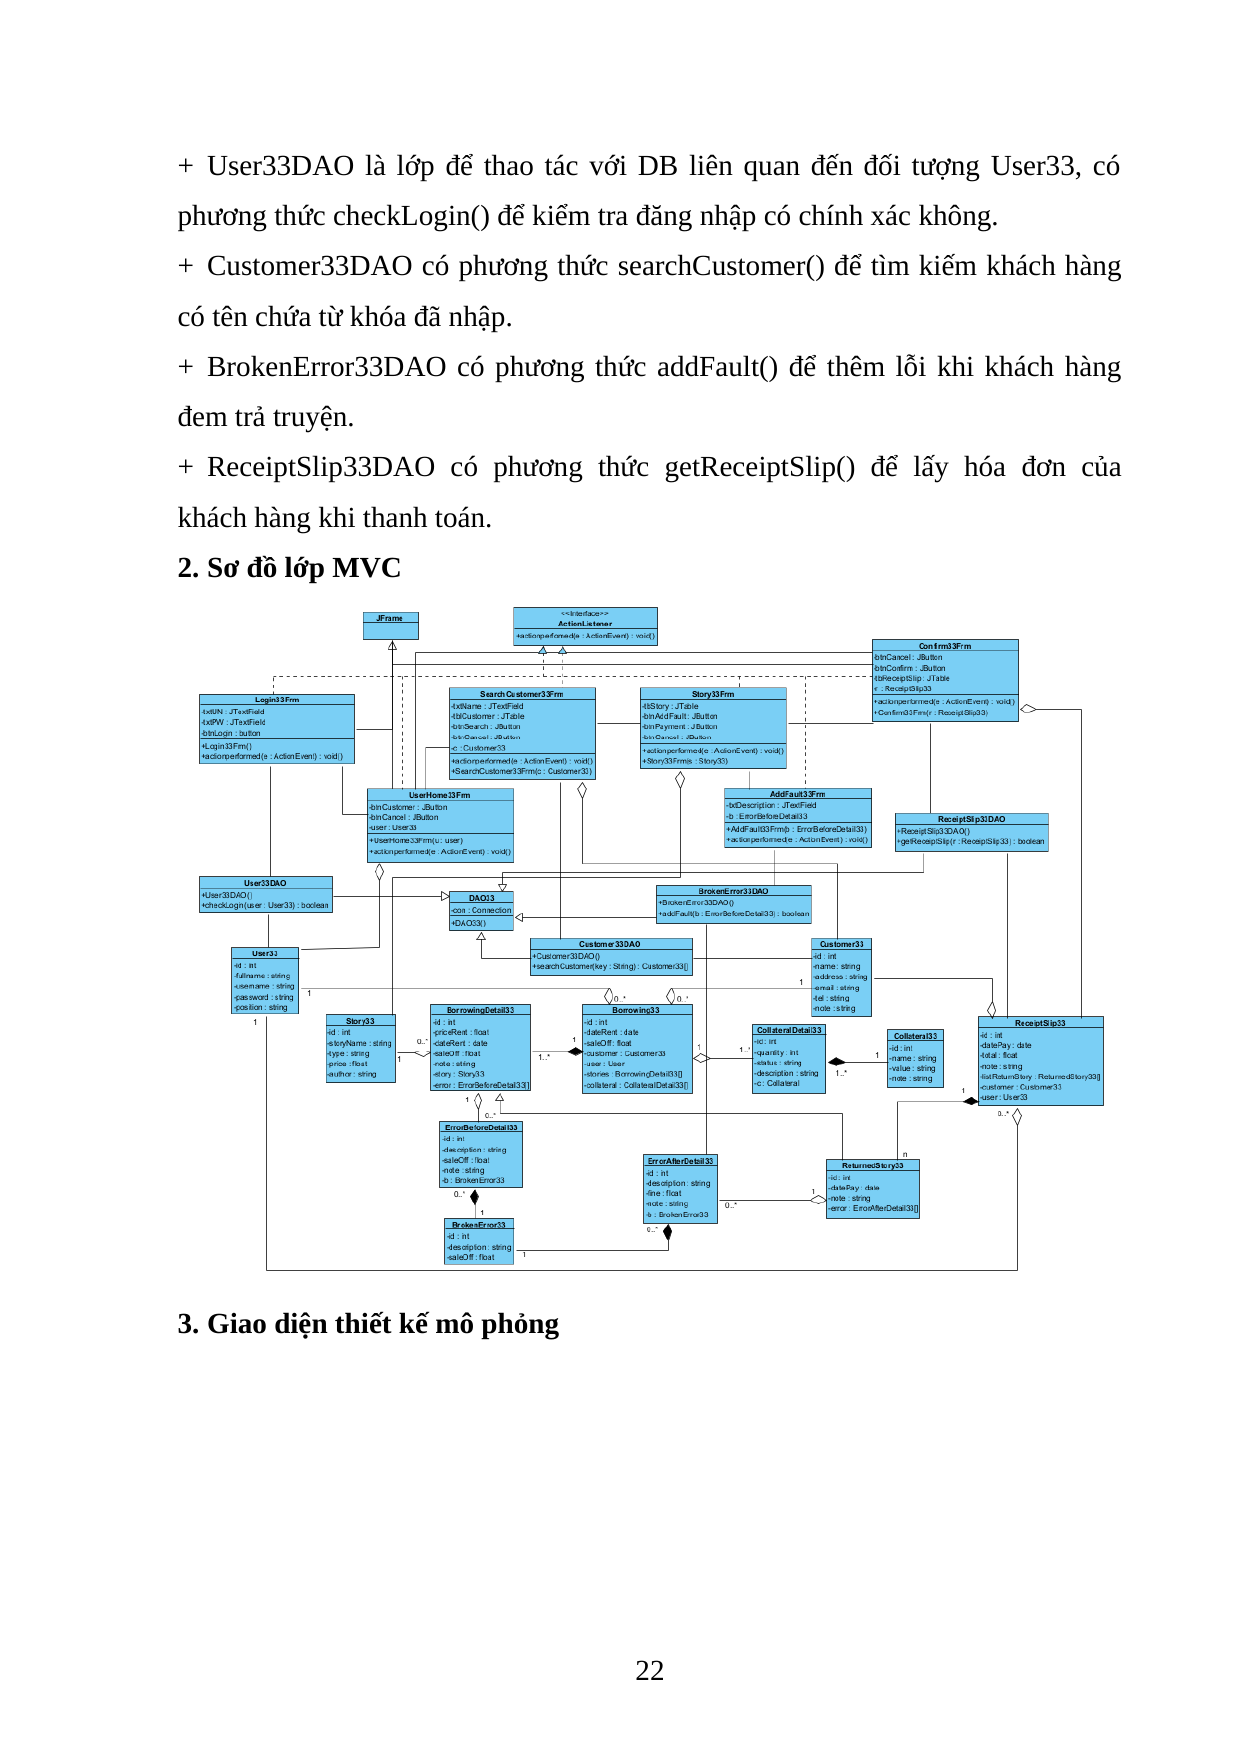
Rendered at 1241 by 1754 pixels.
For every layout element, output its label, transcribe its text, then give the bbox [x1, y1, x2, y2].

list BrokenError33DAO có phương thức addFault() để thêm lỗi khi khách hàng đem trả truyện. [177, 349, 1122, 433]
picture [177, 600, 1123, 1290]
subtitle Sơ đồ lớp MVC [177, 550, 1122, 584]
list Customer33DAO có phương thức searchCustomer() để tìm kiếm khách hàng có tên chứa từ khóa đã nhập. [177, 248, 1122, 332]
subtitle Giao diện thiết kế mô phỏng [177, 1306, 1122, 1339]
list ReceiptSlip33DAO có phương thức getReceiptSlip() để lấy hóa đơn của khách hàng khi thanh toán. [177, 449, 1122, 533]
list User33DAO là lớp để thao tác với DB liên quan đến đối tượng User33, có phương thức checkLogin() để kiểm tra đăng nhập có chính xác không. [177, 148, 1122, 232]
